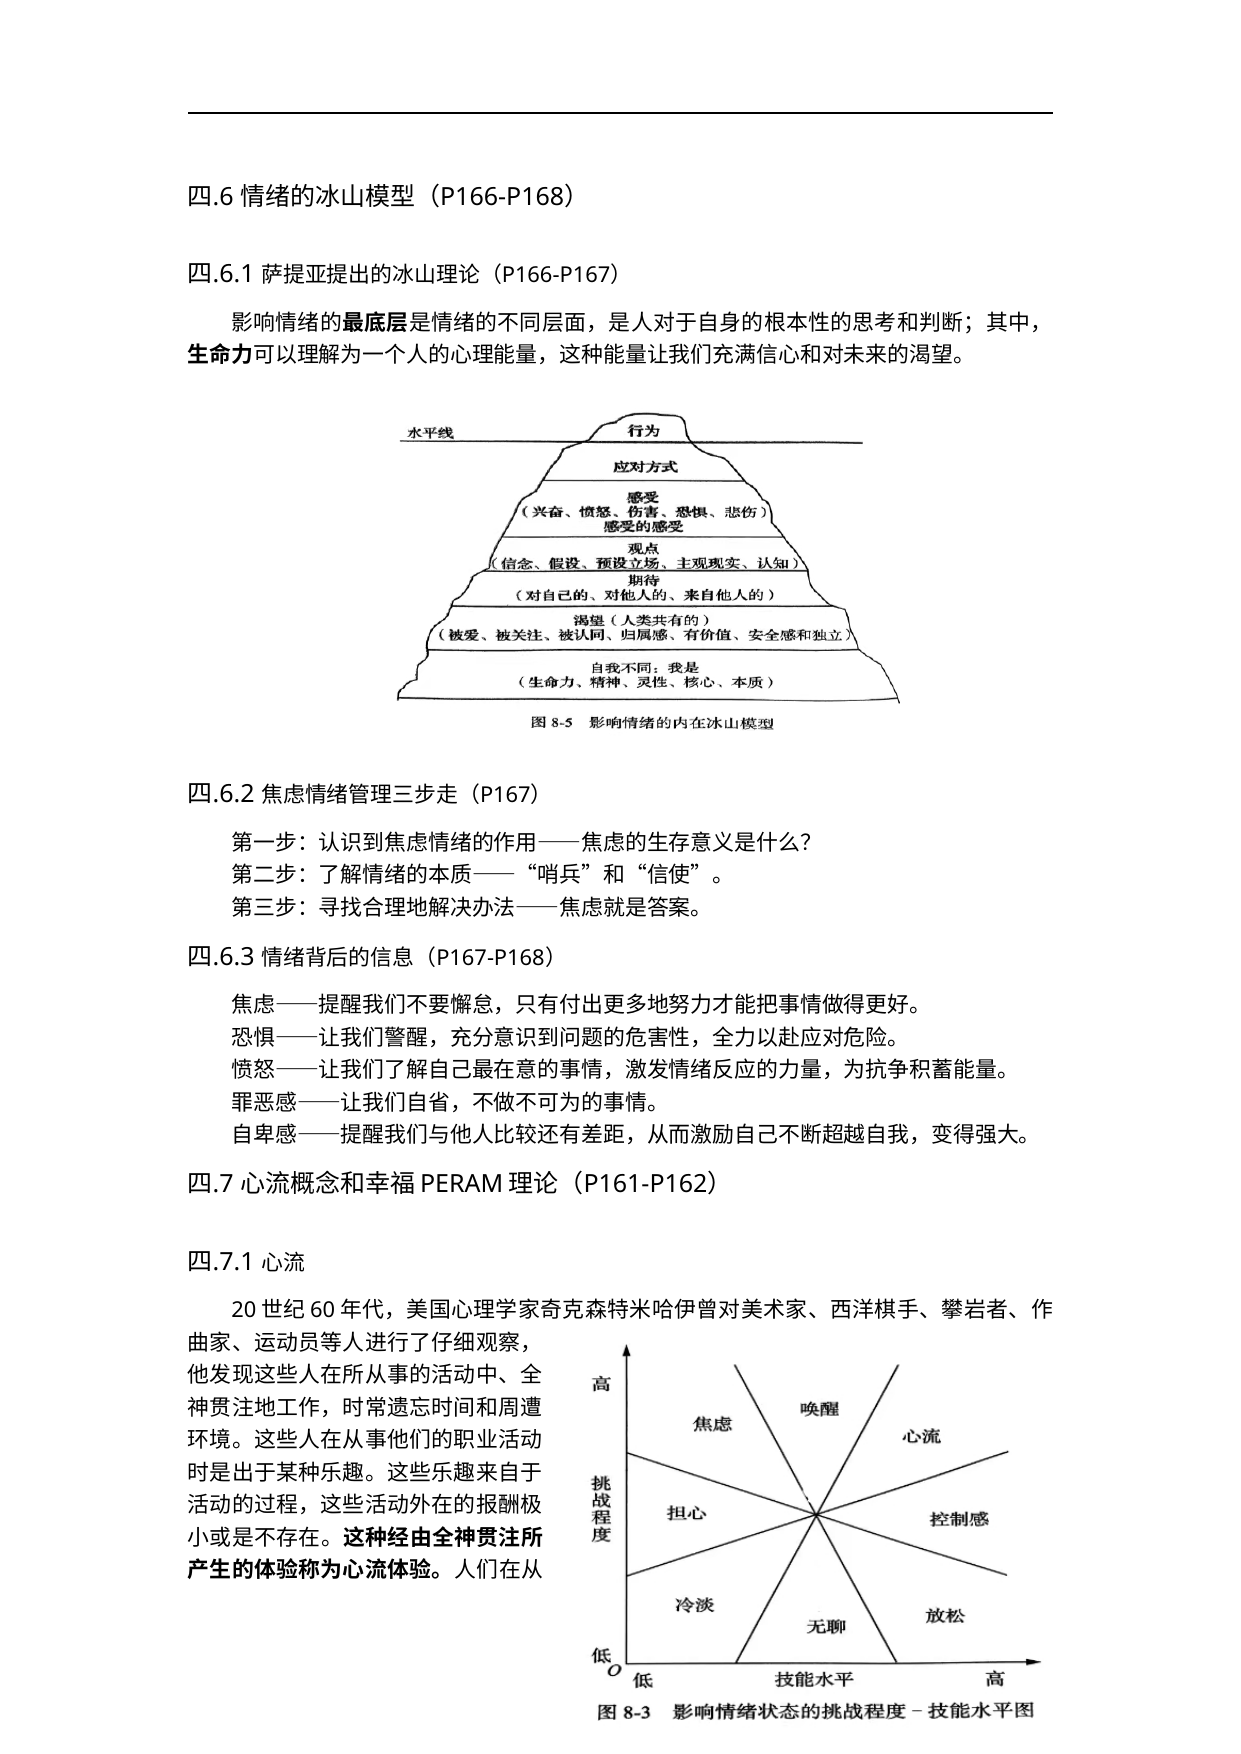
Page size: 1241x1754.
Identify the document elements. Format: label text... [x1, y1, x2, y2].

text 第三步：寻找合理地解决办法——焦虑就是答案。 [187, 889, 1053, 922]
subtitle 情绪的冰山模型（P166-P168） [187, 162, 1053, 227]
text 自卑感——提醒我们与他人比较还有差距，从而激励自己不断超越自我，变得强大。 [187, 1117, 1053, 1149]
subtitle 焦虑情绪管理三步走（P167） [187, 759, 1053, 824]
subtitle 萨提亚提出的冰山理论（P166-P167） [187, 239, 1053, 304]
subtitle 情绪背后的信息（P167-P168） [187, 922, 1053, 987]
text 愤怒——让我们了解自己最在意的事情，激发情绪反应的力量，为抗争积蓄能量。 [187, 1052, 1053, 1084]
subtitle 心流 [187, 1227, 1053, 1292]
text 第一步：认识到焦虑情绪的作用——焦虑的生存意义是什么？ [187, 824, 1053, 857]
text 影响情绪的最底层是情绪的不同层面，是人对于自身的根本性的思考和判断；其中，生命力可以理解为一个人的心理能量，这种能量让我们充满信心和对未来的渴望。 [187, 304, 1053, 369]
picture [562, 1327, 1056, 1754]
text 焦虑——提醒我们不要懈怠，只有付出更多地努力才能把事情做得更好。 [187, 987, 1053, 1019]
subtitle 心流概念和幸福PERAM理论（P161-P162） [187, 1149, 1053, 1214]
text 第二步：了解情绪的本质——“哨兵”和“信使”。 [187, 857, 1053, 889]
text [187, 1292, 1053, 1584]
text 罪恶感——让我们自省，不做不可为的事情。 [187, 1084, 1053, 1117]
picture [354, 369, 930, 745]
text 恐惧——让我们警醒，充分意识到问题的危害性，全力以赴应对危险。 [187, 1019, 1053, 1052]
